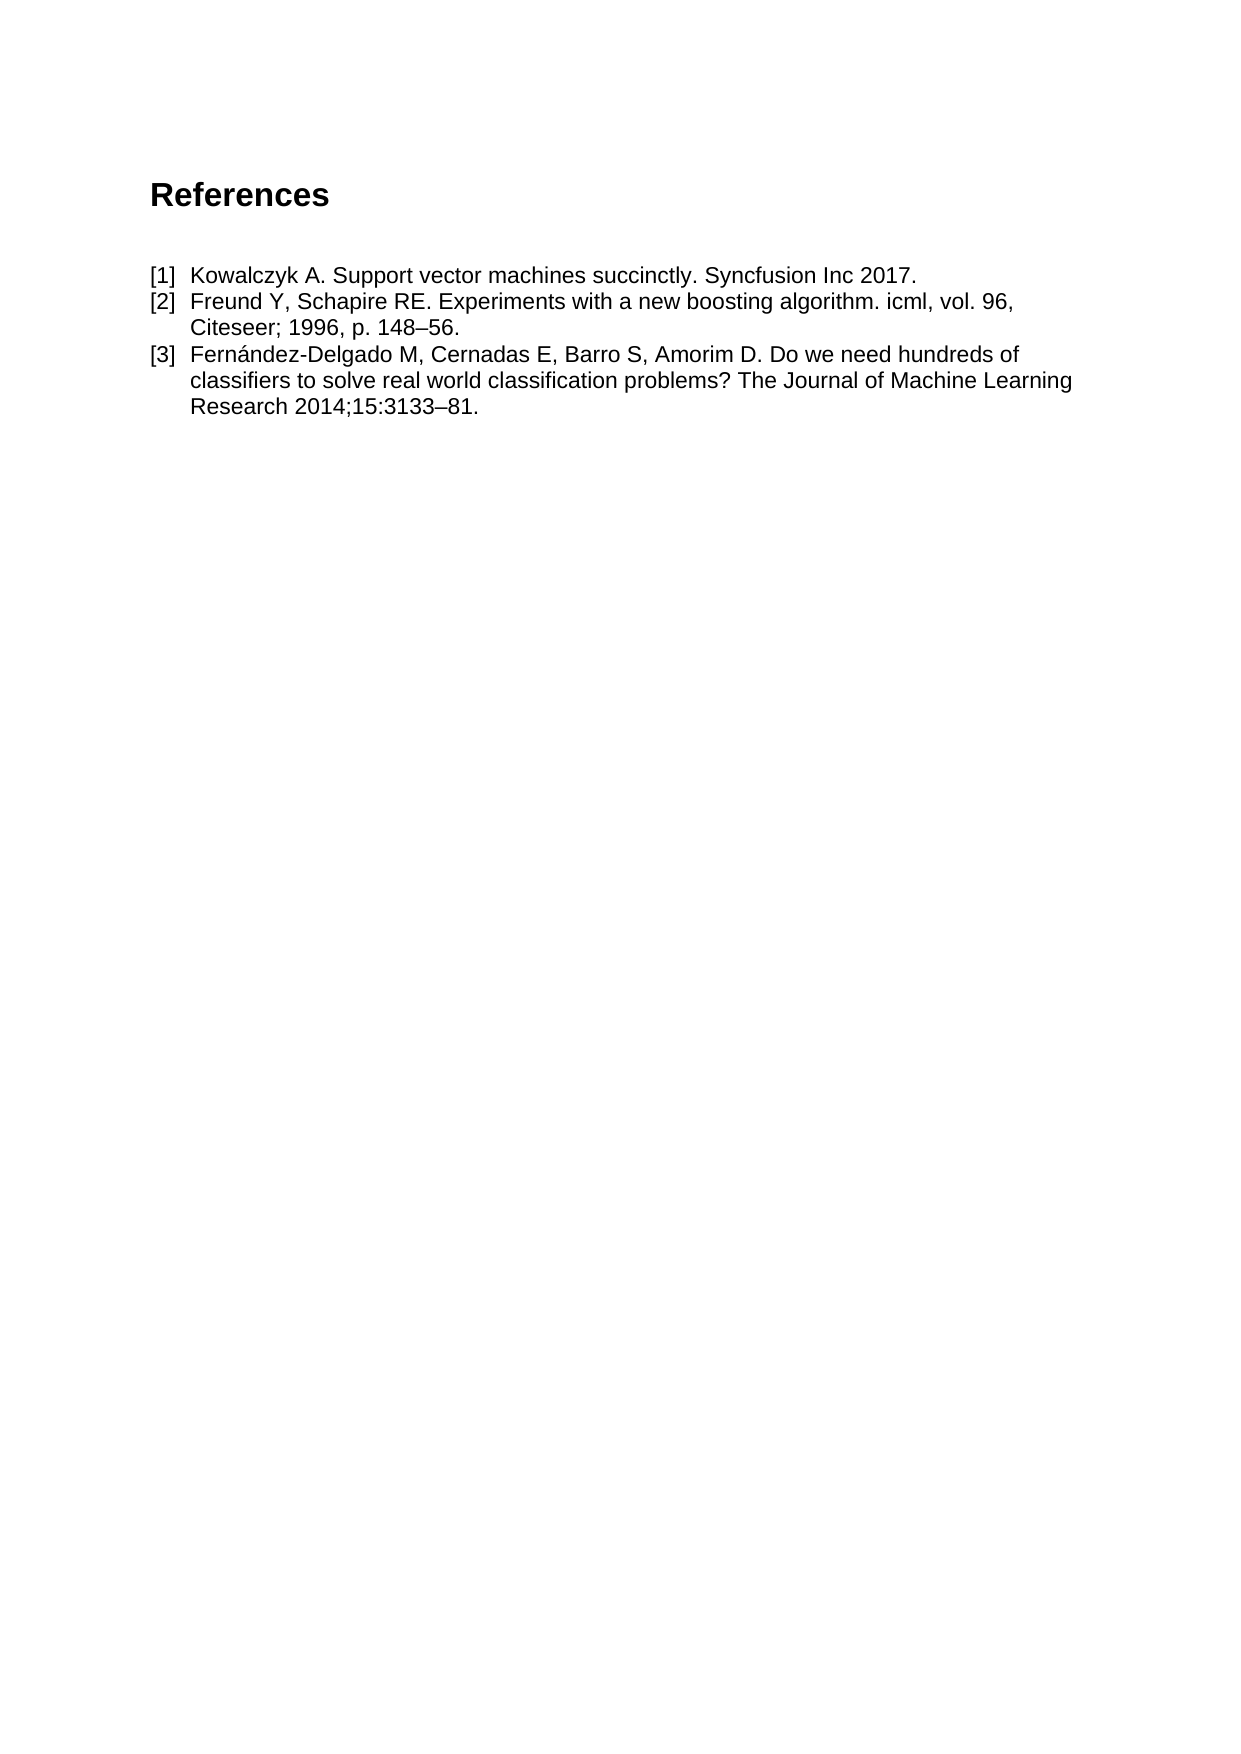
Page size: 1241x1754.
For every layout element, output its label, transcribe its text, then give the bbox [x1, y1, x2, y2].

text [1] Kowalczyk A. Support vector machines succinctly. Syncfusion Inc 2017. [150, 262, 1090, 288]
text [3] Fernández-Delgado M, Cernadas E, Barro S, Amorim D. Do we need hundreds of classifiers to solve real world classification problems? The Journal of Machine Learning Research 2014;15:3133–81. [150, 341, 1090, 420]
text [2] Freund Y, Schapire RE. Experiments with a new boosting algorithm. icml, vol. 96, Citeseer; 1996, p. 148–56. [150, 288, 1090, 341]
subtitle References [150, 175, 1090, 213]
